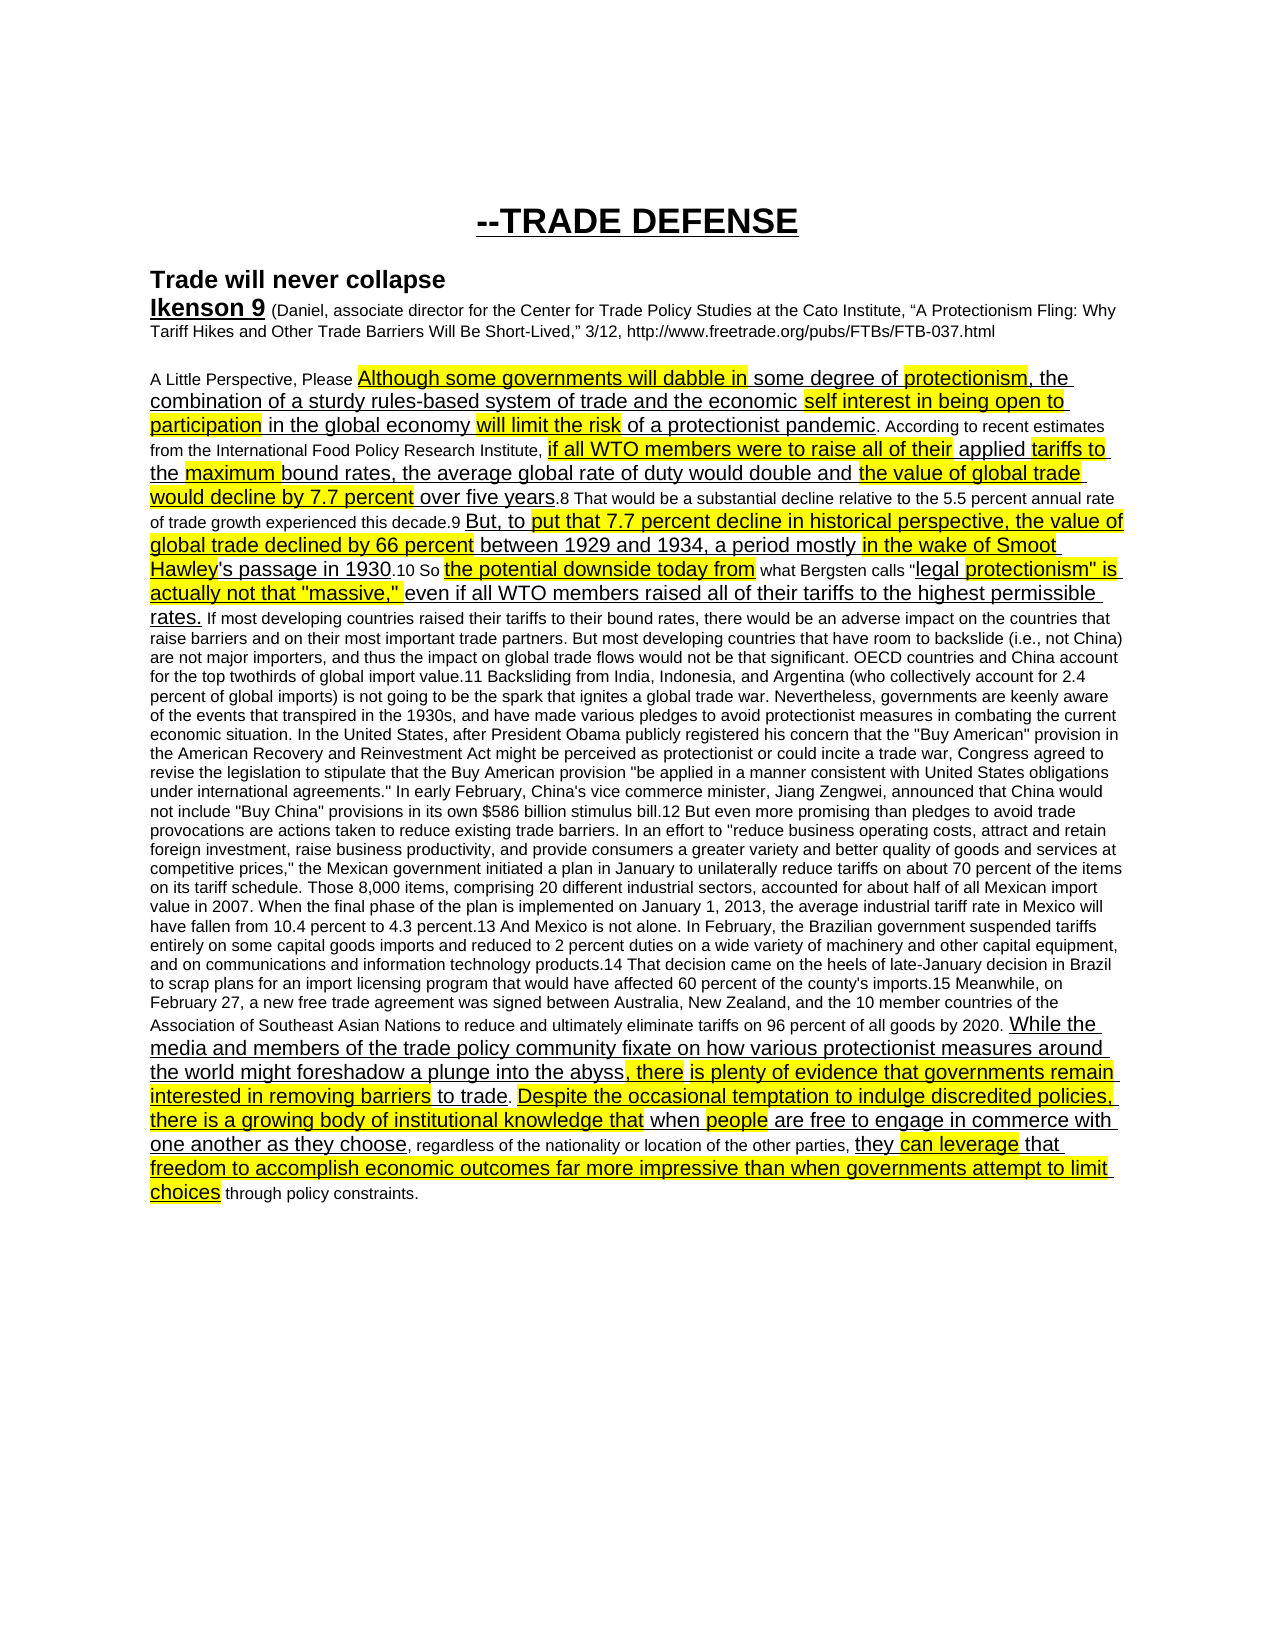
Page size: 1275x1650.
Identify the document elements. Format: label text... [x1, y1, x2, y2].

subtitle --Trade defense [150, 200, 1125, 241]
text A Little Perspective, Please Although some governments will dabble in some degree of protectionism, the combination of a sturdy rules-based system of trade and the economic self interest in being open to participation in the global economy will limit the risk of a protectionist pandemic. According to recent estimates from the International Food Policy Research Institute, if all WTO members were to raise all of their applied tariffs to the maximum bound rates, the average global rate of duty would double and the value of global trade would decline by 7.7 percent over five years.8 That would be a substantial decline relative to the 5.5 percent annual rate of trade growth experienced this decade.9 But, to put that 7.7 percent decline in historical perspective, the value of global trade declined by 66 percent between 1929 and 1934, a period mostly in the wake of Smoot Hawley's passage in 1930.10 So the potential downside today from what Bergsten calls "legal protectionism" is actually not that "massive," even if all WTO members raised all of their tariffs to the highest permissible rates. If most developing countries raised their tariffs to their bound rates, there would be an adverse impact on the countries that raise barriers and on their most important trade partners. But most developing countries that have room to backslide (i.e., not China) are not major importers, and thus the impact on global trade flows would not be that significant. OECD countries and China account for the top twothirds of global import value.11 Backsliding from India, Indonesia, and Argentina (who collectively account for 2.4 percent of global imports) is not going to be the spark that ignites a global trade war. Nevertheless, governments are keenly aware of the events that transpired in the 1930s, and have made various pledges to avoid protectionist measures in combating the current economic situation. In the United States, after President Obama publicly registered his concern that the "Buy American" provision in the American Recovery and Reinvestment Act might be perceived as protectionist or could incite a trade war, Congress agreed to revise the legislation to stipulate that the Buy American provision "be applied in a manner consistent with United States obligations under international agreements." In early February, China's vice commerce minister, Jiang Zengwei, announced that China would not include "Buy China" provisions in its own $586 billion stimulus bill.12 But even more promising than pledges to avoid trade provocations are actions taken to reduce existing trade barriers. In an effort to "reduce business operating costs, attract and retain foreign investment, raise business productivity, and provide consumers a greater variety and better quality of goods and services at competitive prices," the Mexican government initiated a plan in January to unilaterally reduce tariffs on about 70 percent of the items on its tariff schedule. Those 8,000 items, comprising 20 different industrial sectors, accounted for about half of all Mexican import value in 2007. When the final phase of the plan is implemented on January 1, 2013, the average industrial tariff rate in Mexico will have fallen from 10.4 percent to 4.3 percent.13 And Mexico is not alone. In February, the Brazilian government suspended tariffs entirely on some capital goods imports and reduced to 2 percent duties on a wide variety of machinery and other capital equipment, and on communications and information technology products.14 That decision came on the heels of late-January decision in Brazil to scrap plans for an import licensing program that would have affected 60 percent of the county's imports.15 Meanwhile, on February 27, a new free trade agreement was signed between Australia, New Zealand, and the 10 member countries of the Association of Southeast Asian Nations to reduce and ultimately eliminate tariffs on 96 percent of all goods by 2020. While the media and members of the trade policy community fixate on how various protectionist measures around the world might foreshadow a plunge into the abyss, there is plenty of evidence that governments remain interested in removing barriers to trade. Despite the occasional temptation to indulge discredited policies, there is a growing body of institutional knowledge that when people are free to engage in commerce with one another as they choose, regardless of the nationality or location of the other parties, they can leverage that freedom to accomplish economic outcomes far more impressive than when governments attempt to limit choices through policy constraints. [150, 365, 1125, 1204]
text Ikenson 9 (Daniel, associate director for the Center for Trade Policy Studies at the Cato Institute, “A Protectionism Fling: Why Tariff Hikes and Other Trade Barriers Will Be Short-Lived,” 3/12, http://www.freetrade.org/pubs/FTBs/FTB-037.html [150, 293, 1125, 341]
text Trade will never collapse [150, 265, 1125, 293]
